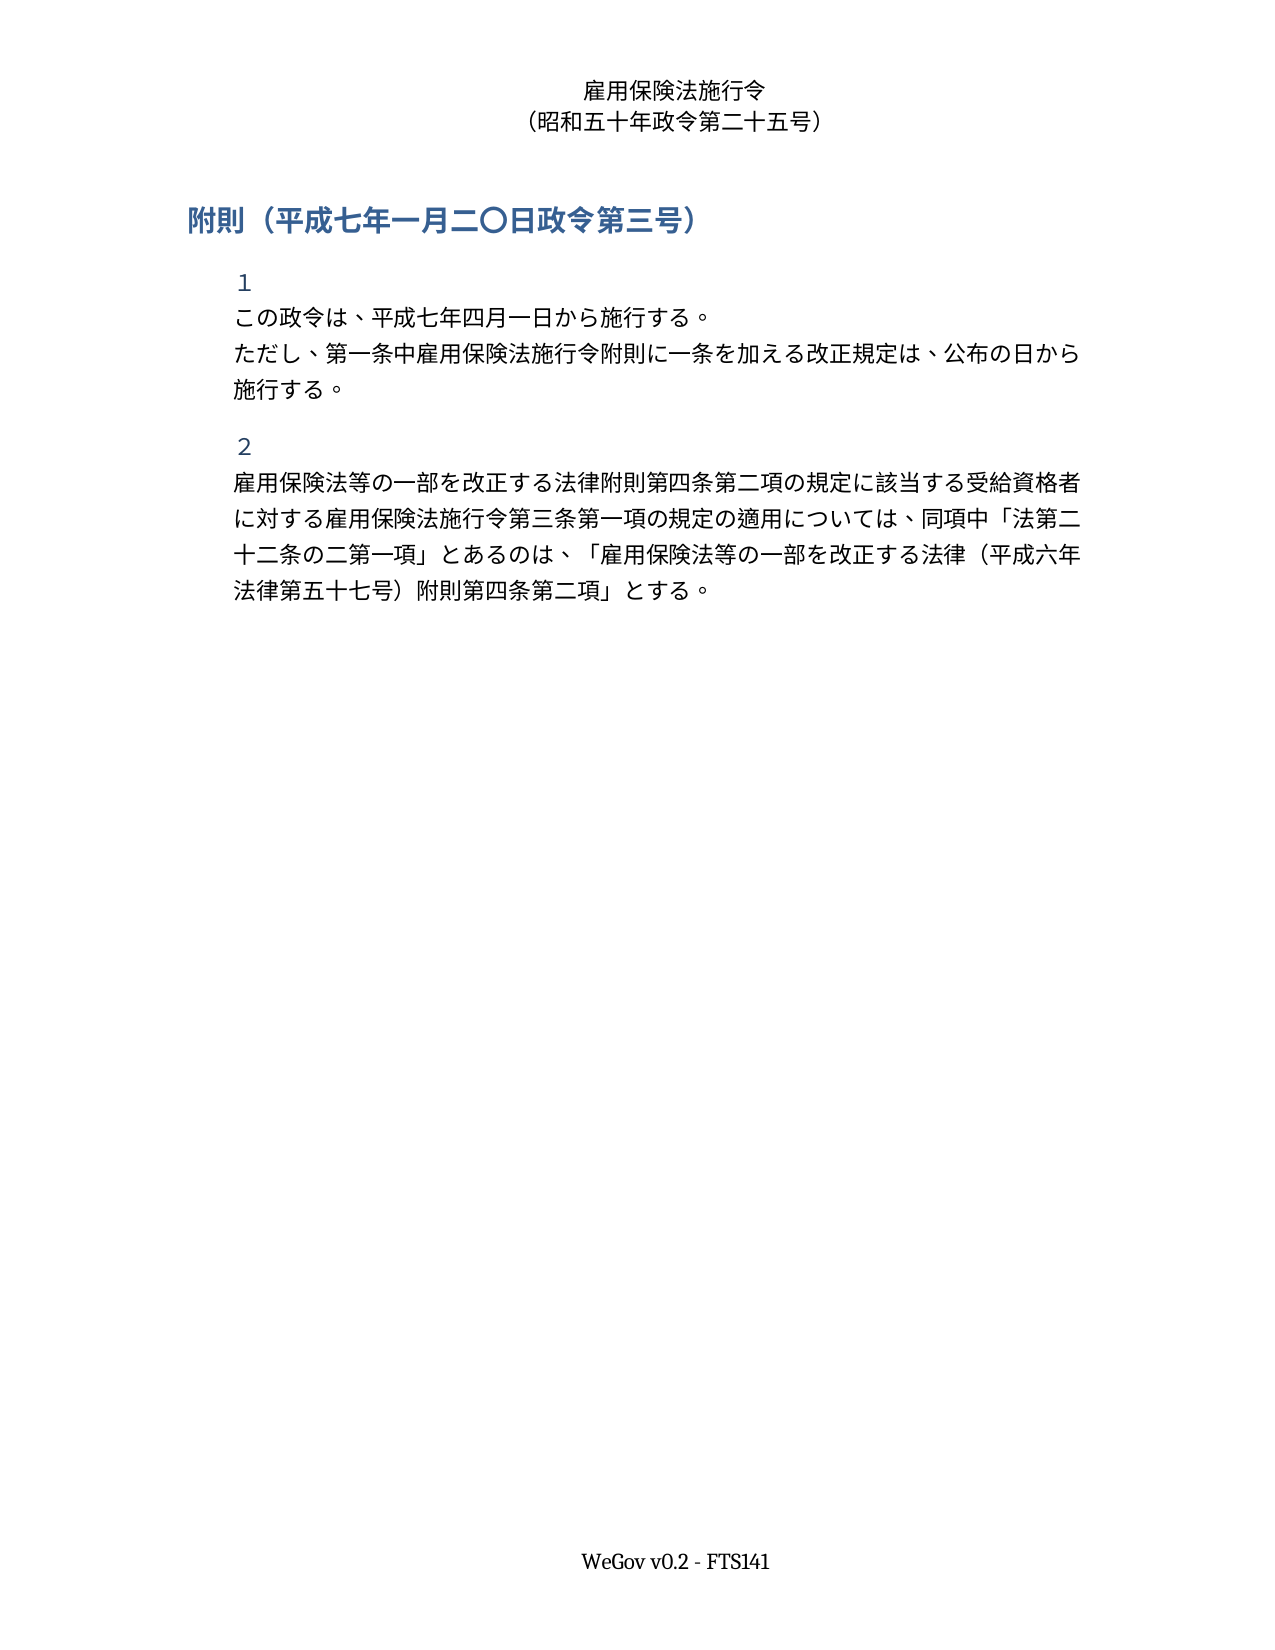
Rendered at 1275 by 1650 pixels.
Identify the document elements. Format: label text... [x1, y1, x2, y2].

subtitle １ [233, 266, 1087, 298]
text 雇用保険法等の一部を改正する法律附則第四条第二項の規定に該当する受給資格者に対する雇用保険法施行令第三条第一項の規定の適用については、同項中「法第二十二条の二第一項」とあるのは、「雇用保険法等の一部を改正する法律（平成六年法律第五十七号）附則第四条第二項」とする。 [233, 467, 1087, 606]
subtitle ２ [233, 431, 1087, 462]
text この政令は、平成七年四月一日から施行する。 ただし、第一条中雇用保険法施行令附則に一条を加える改正規定は、公布の日から施行する。 [233, 302, 1087, 406]
subtitle 附則（平成七年一月二〇日政令第三号） [187, 200, 1087, 240]
